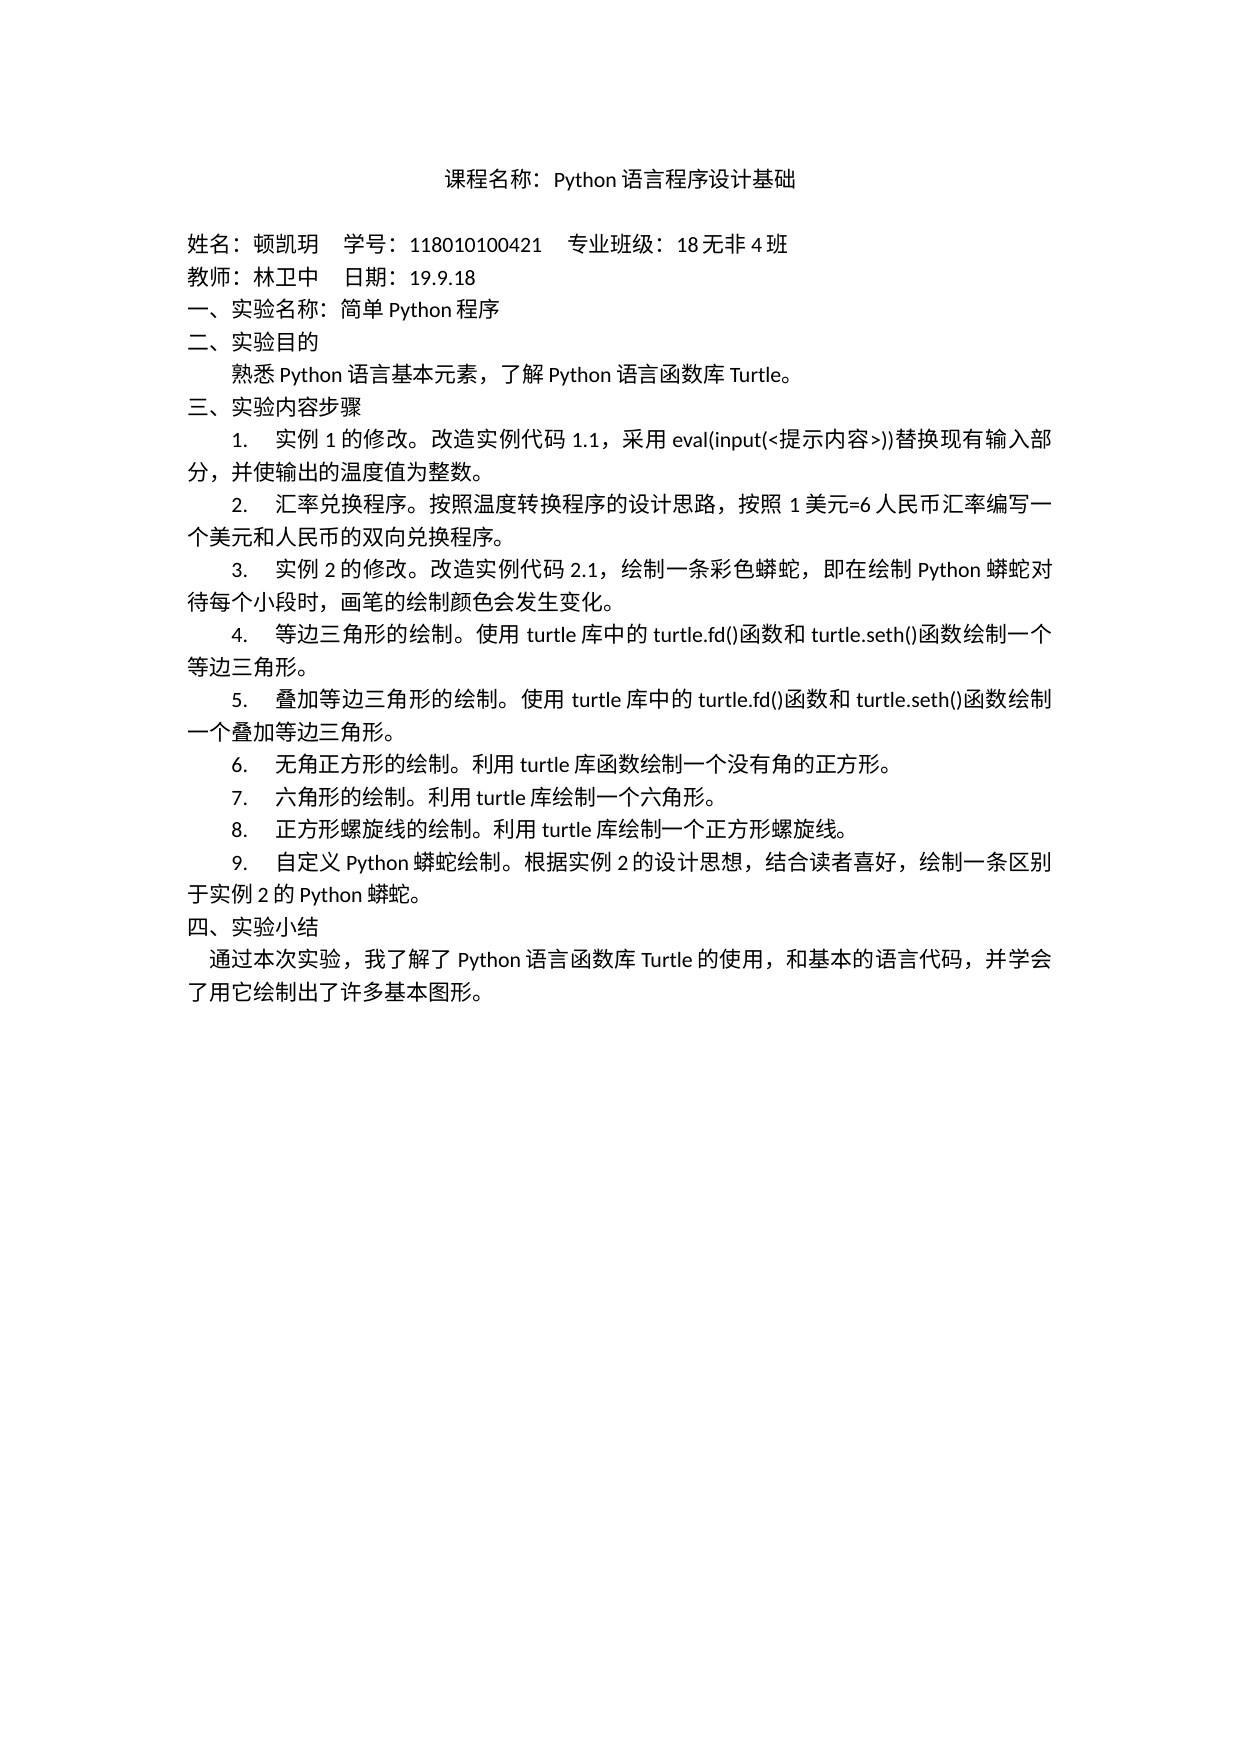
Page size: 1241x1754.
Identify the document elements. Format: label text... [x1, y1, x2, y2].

text 教师：林卫中 日期：19.9.18 [187, 259, 1053, 292]
list 无角正方形的绘制。利用turtle库函数绘制一个没有角的正方形。 [187, 747, 1053, 779]
list 实验名称：简单Python程序 [187, 292, 1053, 324]
list 实验目的 [187, 324, 1053, 357]
text 通过本次实验，我了解了Python语言函数库Turtle的使用，和基本的语言代码，并学会了用它绘制出了许多基本图形。 [187, 942, 1053, 1007]
text 课程名称：Python语言程序设计基础 [187, 162, 1053, 194]
list 实验小结 [187, 909, 1053, 942]
list 叠加等边三角形的绘制。使用turtle库中的turtle.fd()函数和turtle.seth()函数绘制一个叠加等边三角形。 [187, 682, 1053, 747]
list 熟悉Python语言基本元素，了解Python语言函数库Turtle。 [187, 357, 1053, 389]
list 正方形螺旋线的绘制。利用turtle库绘制一个正方形螺旋线。 [187, 812, 1053, 844]
list 六角形的绘制。利用turtle库绘制一个六角形。 [187, 779, 1053, 812]
list 实例2的修改。改造实例代码2.1，绘制一条彩色蟒蛇，即在绘制Python蟒蛇对待每个小段时，画笔的绘制颜色会发生变化。 [187, 552, 1053, 617]
list 自定义Python蟒蛇绘制。根据实例2的设计思想，结合读者喜好，绘制一条区别于实例2的Python蟒蛇。 [187, 844, 1053, 909]
list 实验内容步骤 [187, 389, 1053, 422]
list 实例1的修改。改造实例代码1.1，采用eval(input(<提示内容>))替换现有输入部分，并使输出的温度值为整数。 [187, 422, 1053, 487]
list 等边三角形的绘制。使用turtle库中的turtle.fd()函数和turtle.seth()函数绘制一个等边三角形。 [187, 617, 1053, 682]
text 姓名：顿凯玥 学号：118010100421 专业班级：18无非4班 [187, 227, 1053, 259]
list 汇率兑换程序。按照温度转换程序的设计思路，按照1美元=6人民币汇率编写一个美元和人民币的双向兑换程序。 [187, 487, 1053, 552]
